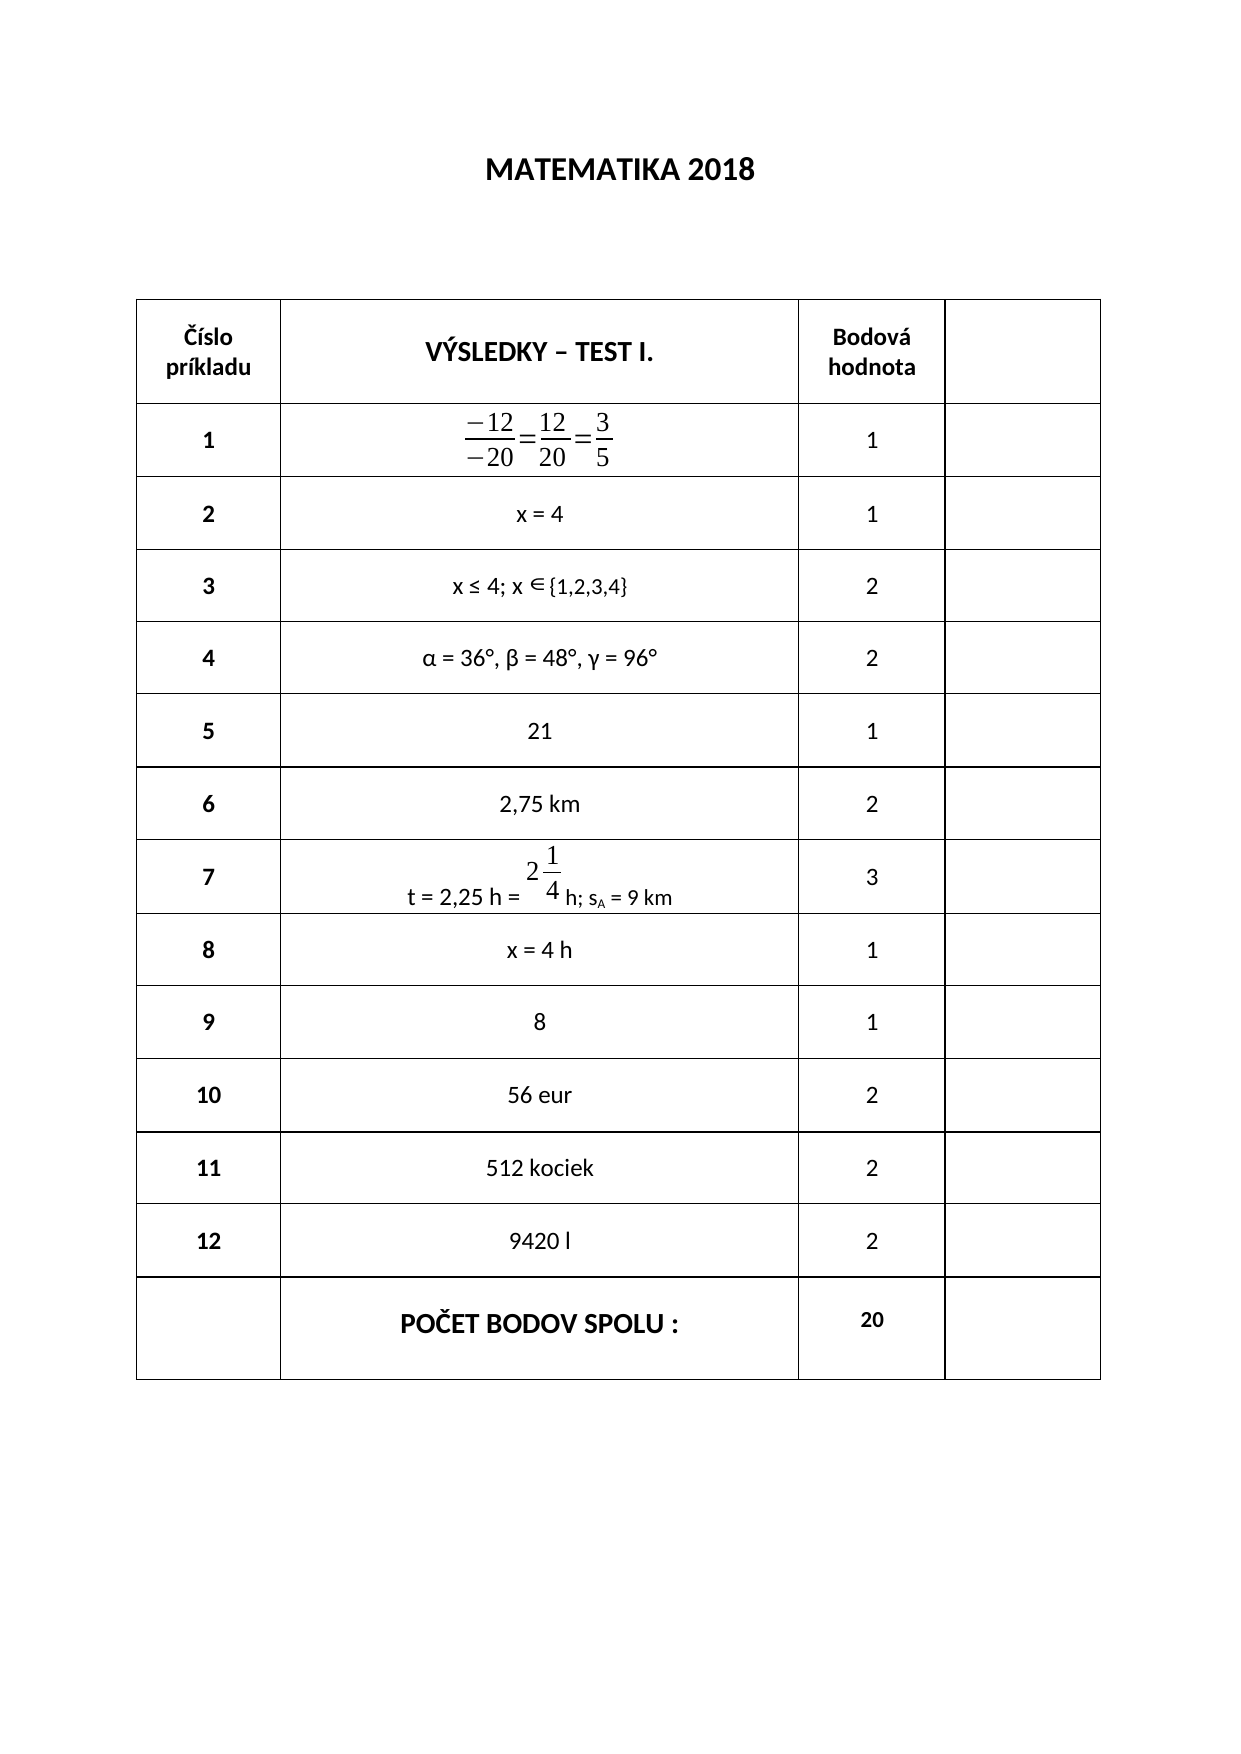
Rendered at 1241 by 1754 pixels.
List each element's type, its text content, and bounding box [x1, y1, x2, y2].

table_cell 2 [799, 1133, 944, 1203]
table_cell 1 [799, 694, 944, 766]
table_cell 7 [137, 840, 280, 913]
table_cell 4 [137, 622, 280, 693]
table_cell 5 [137, 694, 280, 766]
table_cell 2 [137, 477, 280, 549]
table_cell t = 2,25 h = h; sA = 9 km [281, 840, 798, 913]
table_cell 12 [137, 1204, 280, 1276]
table_cell 2 [799, 622, 944, 693]
table_cell x = 4 [281, 477, 798, 549]
table_cell 11 [137, 1133, 280, 1203]
table_cell 2,75 km [281, 768, 798, 839]
table_cell [946, 1059, 1100, 1131]
table_cell 1 [799, 477, 944, 549]
table_cell [281, 404, 798, 476]
table_cell 3 [799, 840, 944, 913]
table_cell 8 [281, 986, 798, 1057]
table_cell 2 [799, 1204, 944, 1276]
table_cell 1 [799, 986, 944, 1057]
table_header VÝSLEDKY – TEST I. [281, 300, 798, 403]
table_cell [946, 404, 1100, 476]
table_cell x = 4 h [281, 914, 798, 984]
table_cell [946, 622, 1100, 693]
table_cell 2 [799, 1059, 944, 1131]
table_cell [946, 1278, 1100, 1379]
table_cell [946, 840, 1100, 913]
table_cell [946, 986, 1100, 1057]
table_cell 9420 l [281, 1204, 798, 1276]
table_cell 2 [799, 768, 944, 839]
table_cell 1 [137, 404, 280, 476]
table_cell 1 [799, 404, 944, 476]
table_cell 3 [137, 550, 280, 621]
text MATEMATIKA 2018 [148, 148, 1093, 221]
table_header Číslo príkladu [137, 300, 280, 403]
table_cell 6 [137, 768, 280, 839]
table_cell [946, 914, 1100, 984]
table_cell 20 [799, 1278, 944, 1379]
table_cell [946, 768, 1100, 839]
table_cell [946, 694, 1100, 766]
table_cell 9 [137, 986, 280, 1057]
table_cell x ≤ 4; x {1,2,3,4} [281, 550, 798, 621]
table_cell 56 eur [281, 1059, 798, 1131]
table_cell [946, 477, 1100, 549]
table_cell 2 [799, 550, 944, 621]
table_header Bodová hodnota [799, 300, 944, 403]
table_cell [946, 1204, 1100, 1276]
table_cell [137, 1278, 280, 1379]
table_cell 10 [137, 1059, 280, 1131]
table_cell 21 [281, 694, 798, 766]
table_cell POČET BODOV SPOLU : [281, 1278, 798, 1379]
table_cell [946, 550, 1100, 621]
table_cell 8 [137, 914, 280, 984]
table_cell [946, 1133, 1100, 1203]
table_cell 512 kociek [281, 1133, 798, 1203]
table_header [946, 300, 1100, 403]
table_cell 1 [799, 914, 944, 984]
table_cell α = 36°, β = 48°, γ = 96° [281, 622, 798, 693]
